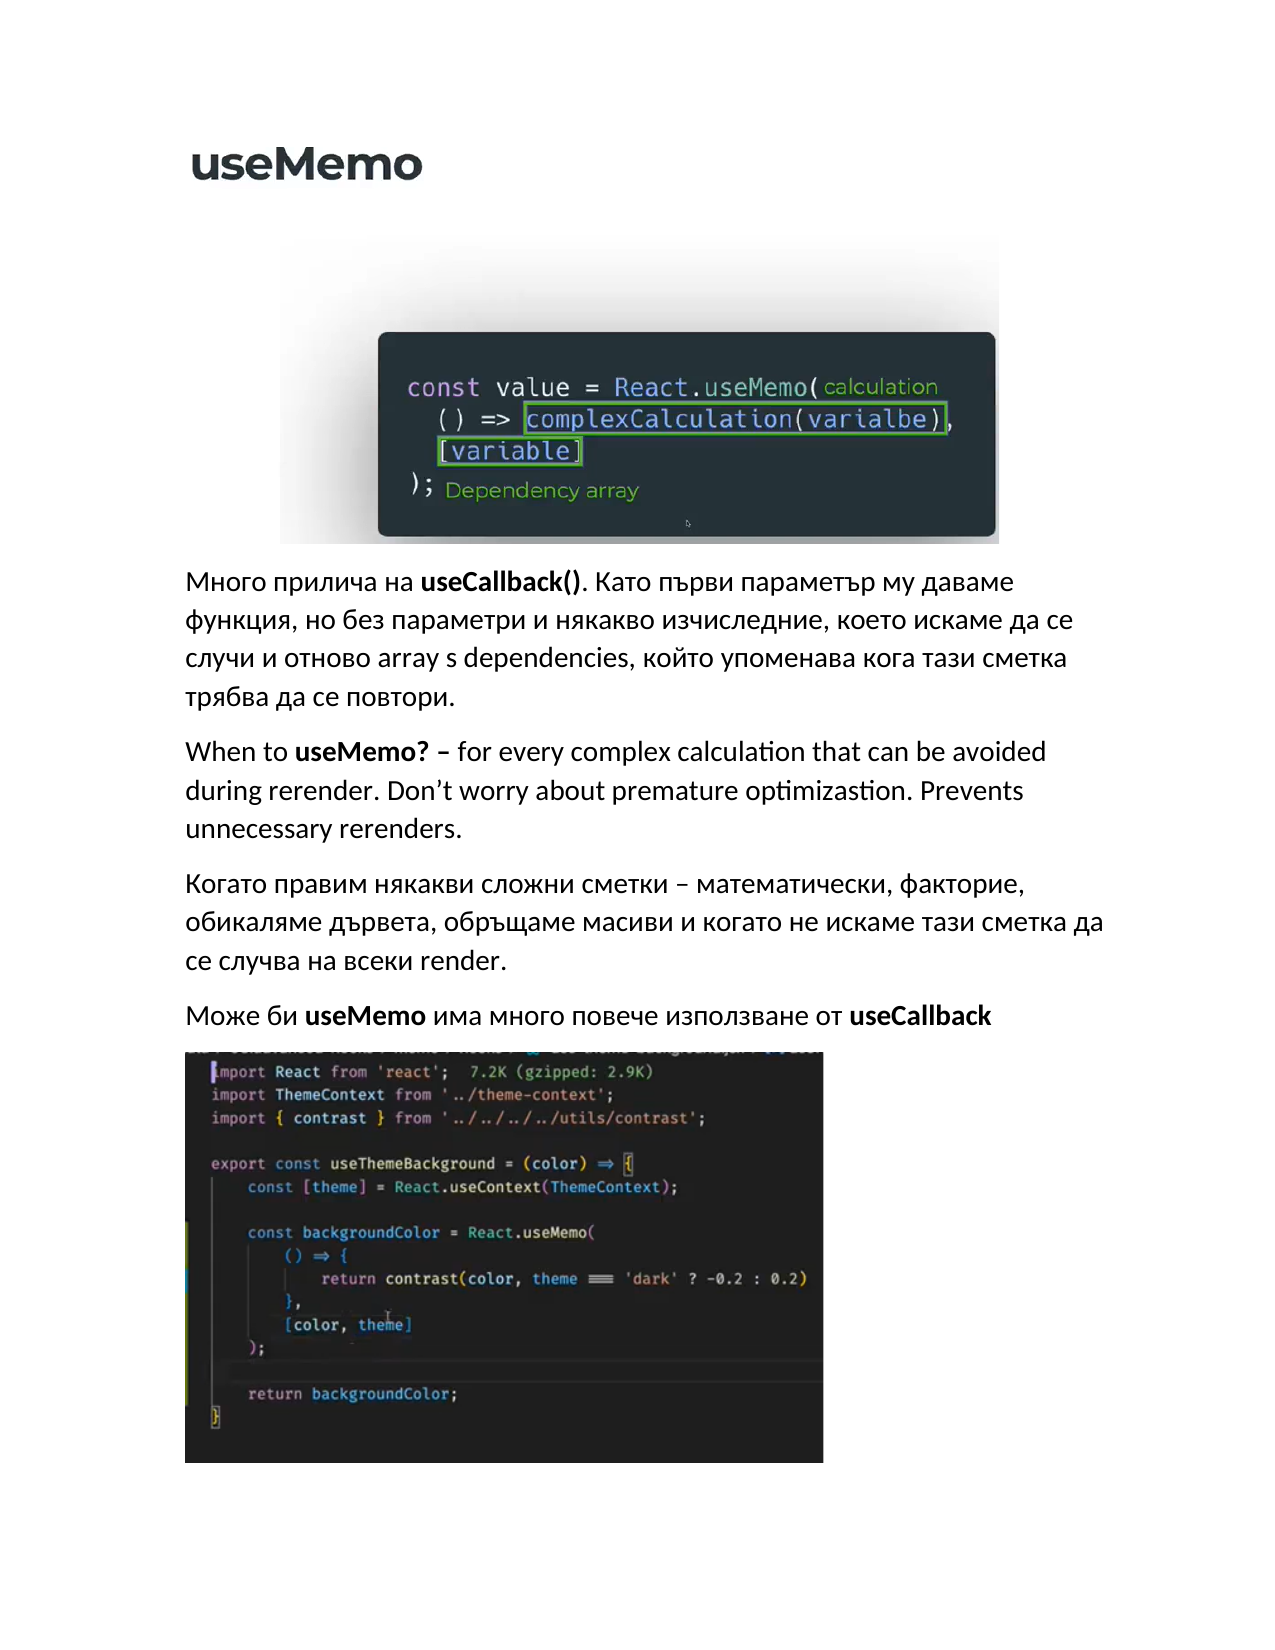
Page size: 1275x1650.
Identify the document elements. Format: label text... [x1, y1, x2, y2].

picture [185, 147, 1000, 544]
text Много прилича на useCallback(). Като първи параметър му даваме функция, но без параметри и някакво изчиследние, което искаме да се случи и отново array s dependencies, който упоменава кога тази сметка трябва да се повтори. [185, 563, 1127, 714]
text When to useMemo? – for every complex calculation that can be avoided during rerender. Don’t worry about premature optimizastion. Prevents unnecessary rerenders. [185, 733, 1127, 846]
picture [185, 1052, 824, 1463]
text Когато правим някакви сложни сметки – математически, факторие, обикаляме дървета, обръщаме масиви и когато не искаме тази сметка да се случва на всеки render. [185, 865, 1127, 978]
text Може би useMemo има много повече използване от useCallback [185, 997, 1127, 1033]
